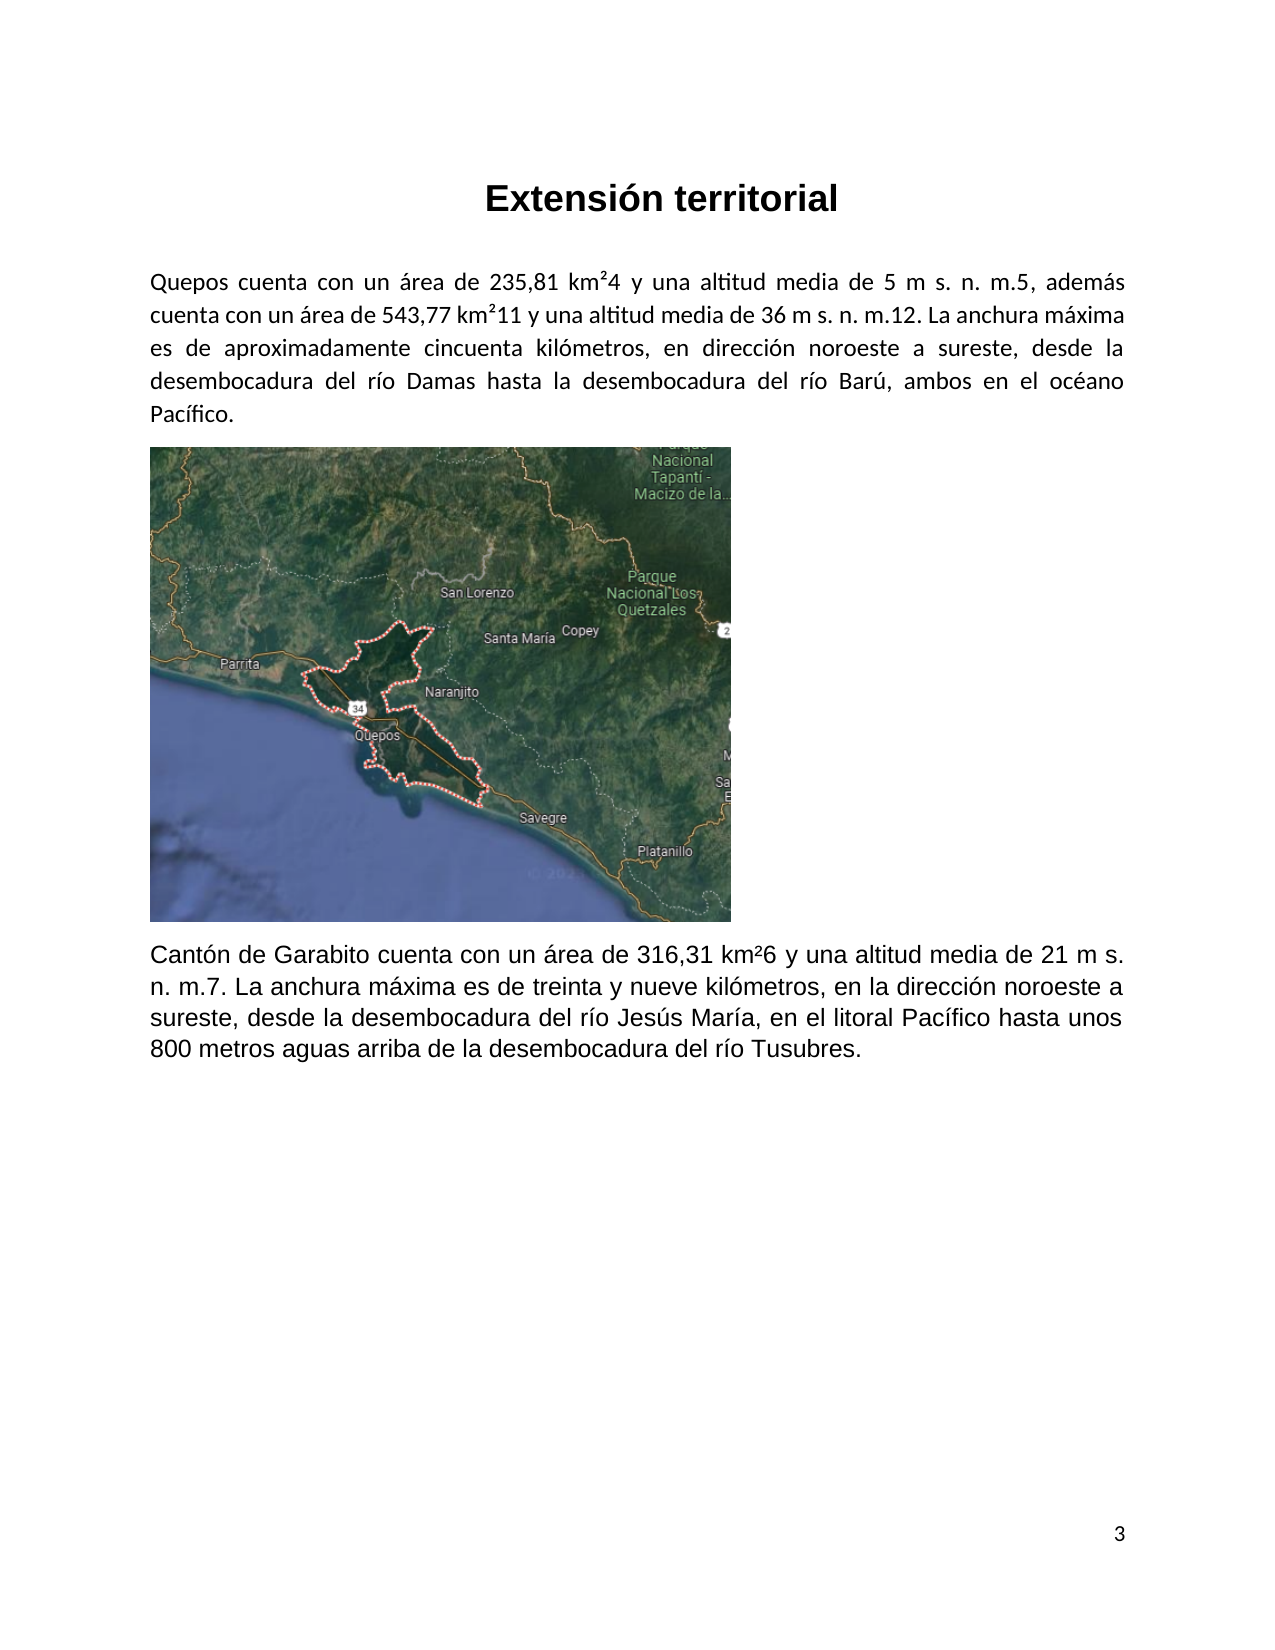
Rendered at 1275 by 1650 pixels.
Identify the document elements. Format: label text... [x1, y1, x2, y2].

picture [150, 447, 731, 922]
text Cantón de Garabito cuenta con un área de 316,31 km²6​ y una altitud media de 21 m s. n. m.7​. La anchura máxima es de treinta y nueve kilómetros, en la dirección noroeste a sureste, desde la desembocadura del río Jesús María, en el litoral Pacífico hasta unos 800 metros aguas arriba de la desembocadura del río Tusubres. [150, 941, 1125, 1062]
list Extensión territorial [225, 176, 1125, 219]
text Quepos cuenta con un área de 235,81 km²4​ y una altitud media de 5 m s. n. m.5​, además cuenta con un área de 543,77 km²11​ y una altitud media de 36 m s. n. m.12​. La anchura máxima es de aproximadamente cincuenta kilómetros, en dirección noroeste a sureste, desde la desembocadura del río Damas hasta la desembocadura del río Barú, ambos en el océano Pacífico. [150, 266, 1125, 428]
